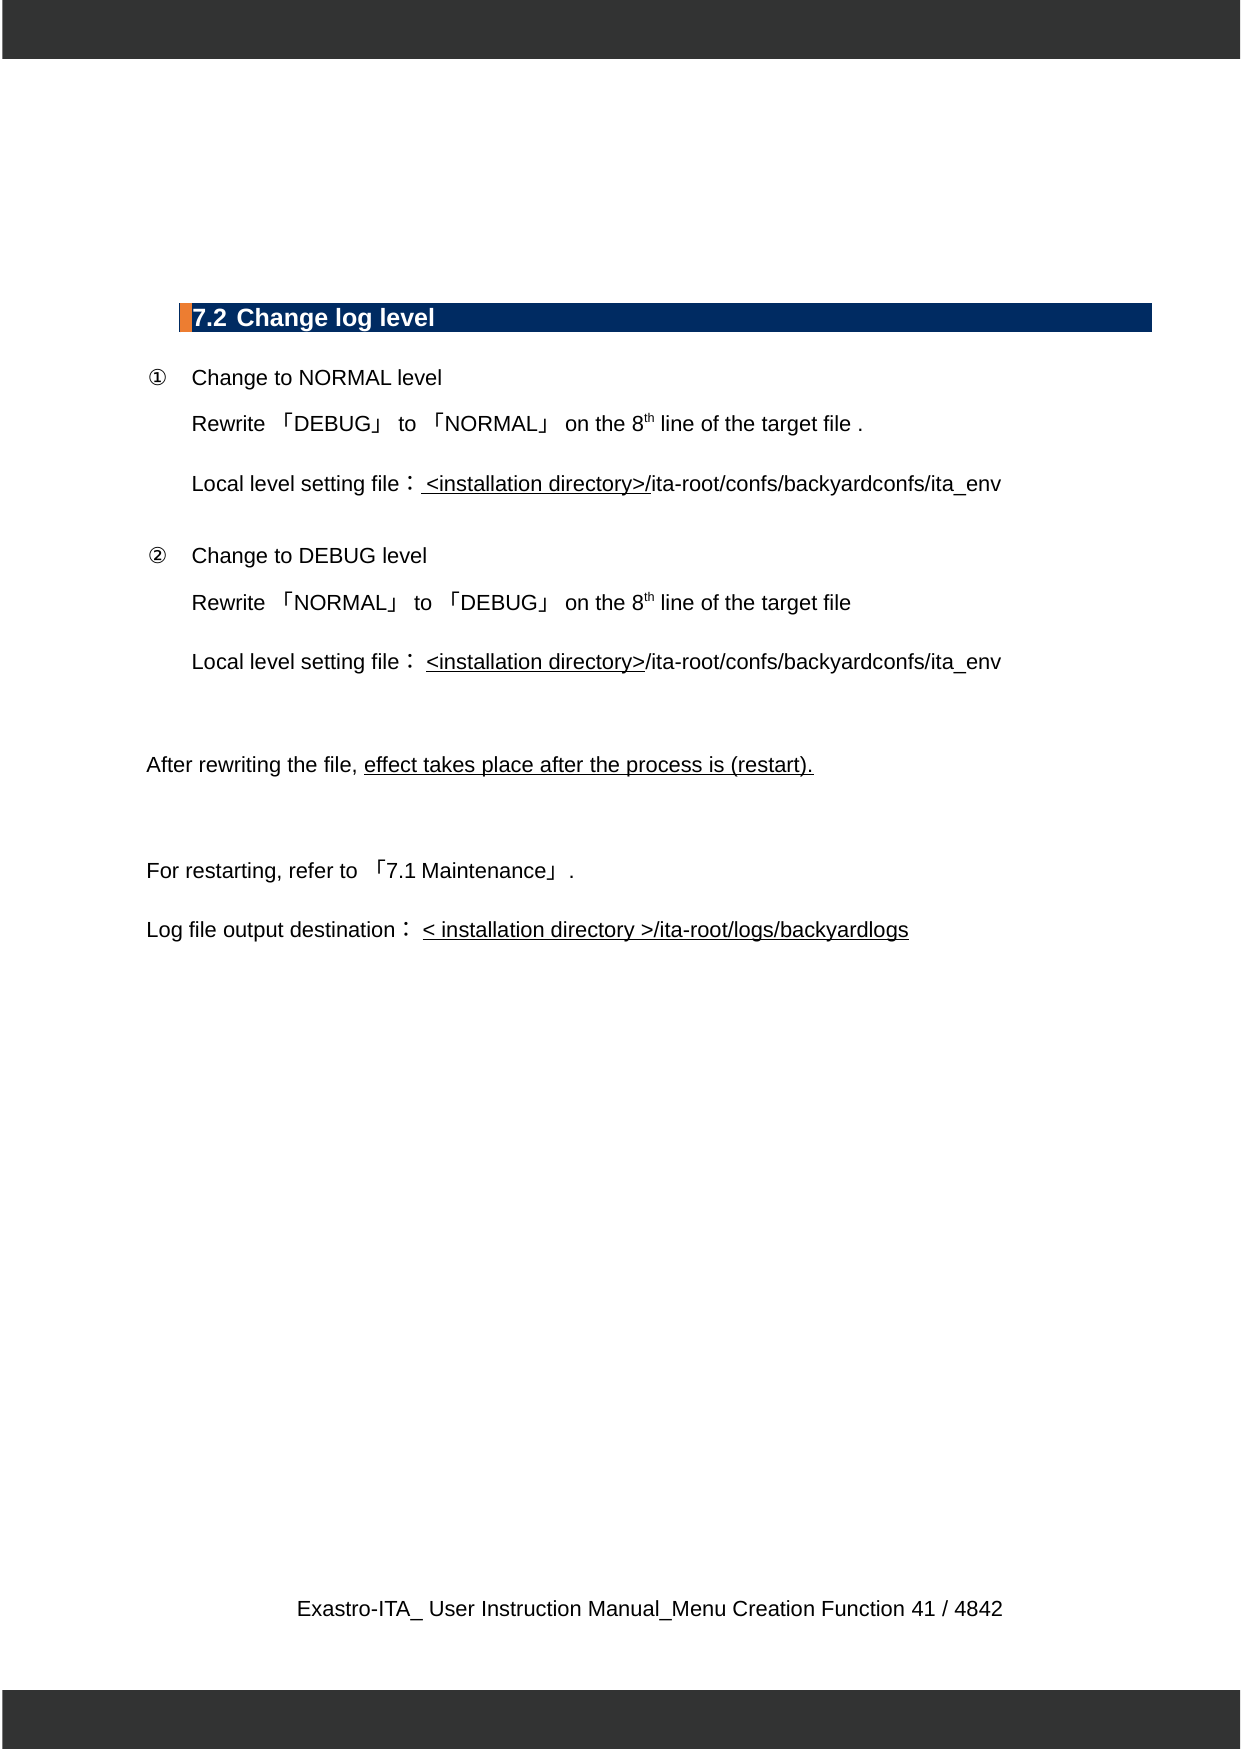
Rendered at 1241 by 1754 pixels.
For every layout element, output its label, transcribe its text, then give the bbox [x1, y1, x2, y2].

list Rewrite 「DEBUG」 to 「NORMAL」 on the 8th line of the target file . Local level setting file： <installation directory>/ita-root/confs/backyardconfs/ita_env [191, 392, 1152, 541]
picture [2, 0, 1241, 59]
text After rewriting the file, effect takes place after the process is (restart). [146, 749, 1152, 779]
subtitle Change log level [192, 303, 1152, 332]
list Rewrite 「NORMAL」 to 「DEBUG」 on the 8th line of the target file Local level setting file： <installation directory>/ita-root/confs/backyardconfs/ita_env [191, 571, 1152, 720]
text Log file output destination： < installation directory >/ita-root/logs/backyardlogs [146, 898, 1152, 958]
picture [2, 1690, 1241, 1749]
list Change to DEBUG level [148, 541, 1152, 571]
text For restarting, refer to 「7.1 Maintenance」. [146, 839, 1152, 898]
list Change to NORMAL level [148, 362, 1152, 392]
